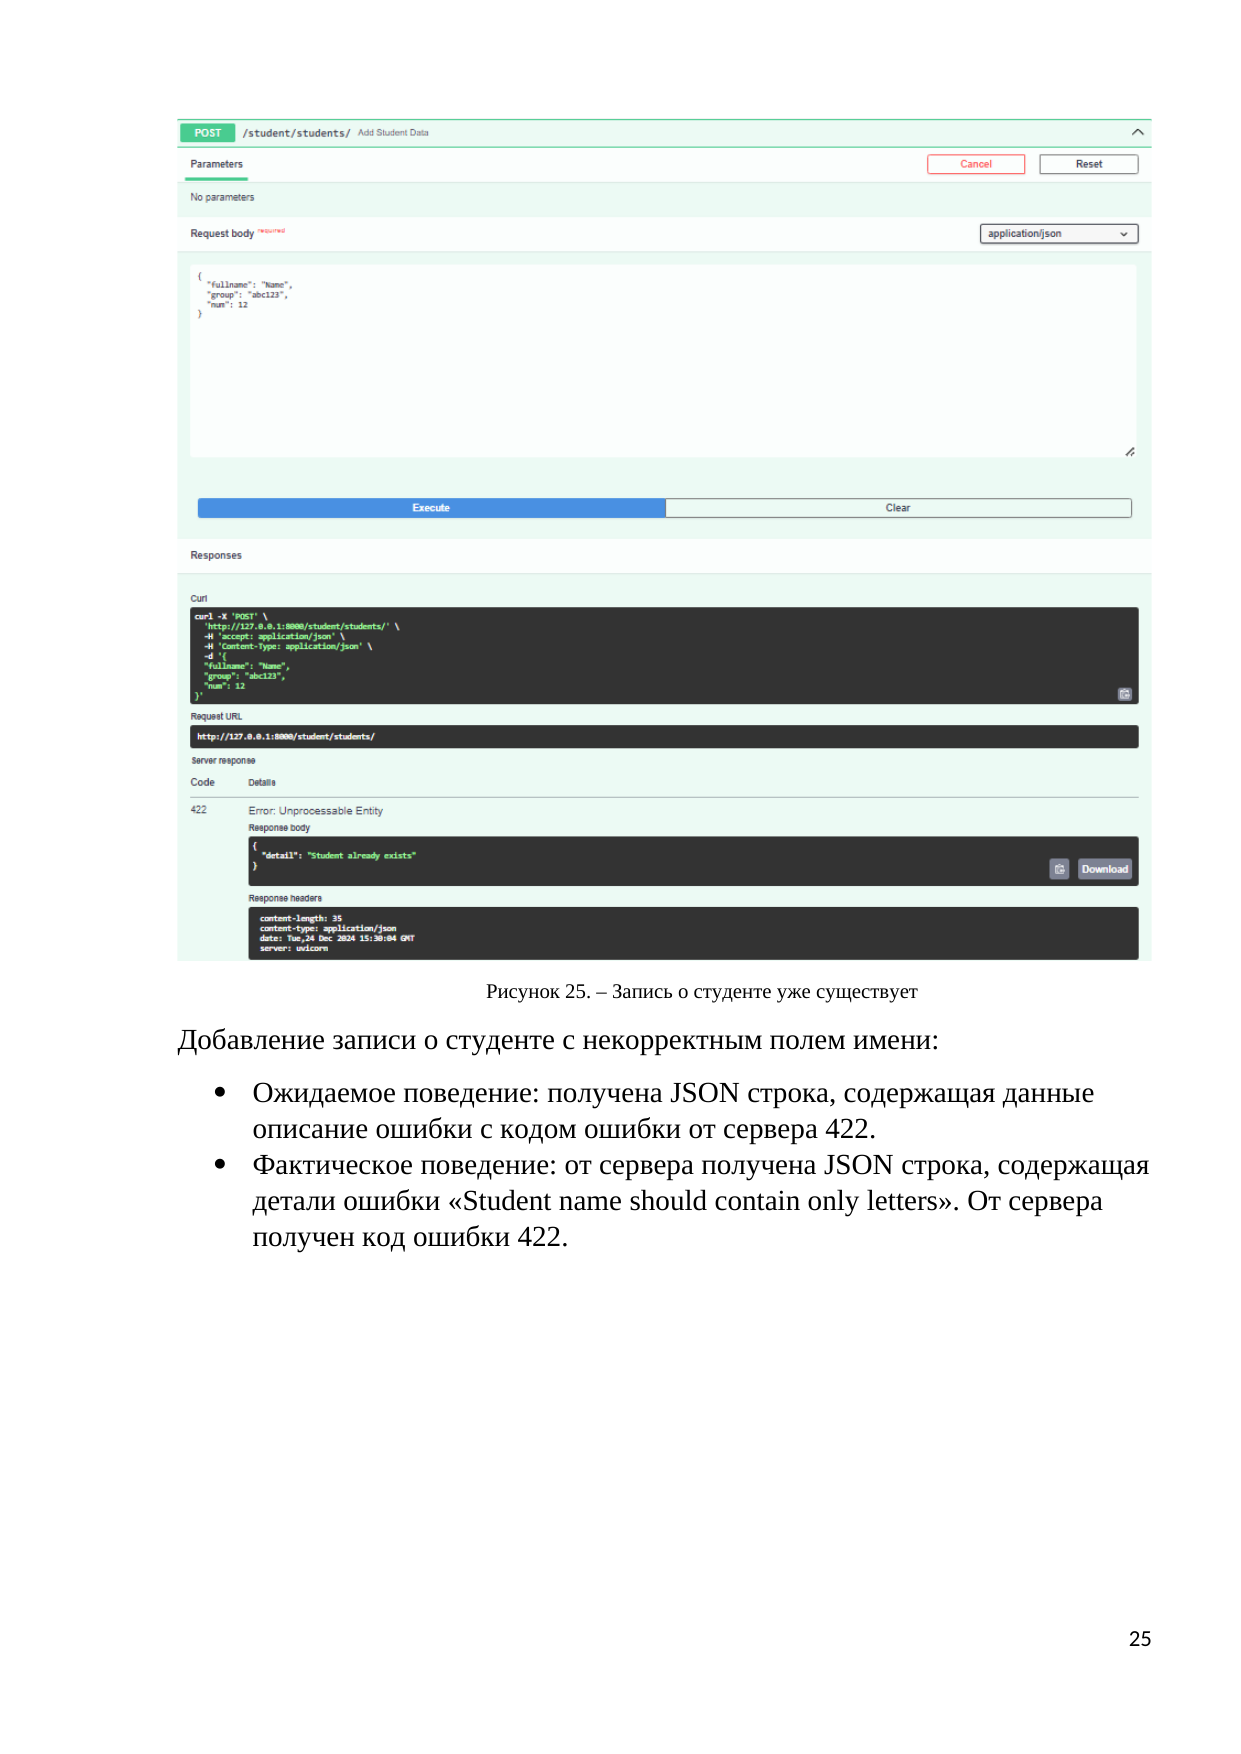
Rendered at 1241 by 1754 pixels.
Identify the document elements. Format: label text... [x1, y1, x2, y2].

list Фактическое поведение: от сервера получена JSON строка, содержащая детали ошибки «Student name should contain only letters». От сервера получен код ошибки 422. [215, 1147, 1152, 1253]
list Ожидаемое поведение: получена JSON строка, содержащая данные описание ошибки с кодом ошибки от сервера 422. [215, 1075, 1152, 1144]
list Рисунок 25. – Запись о студенте уже существует [252, 979, 1152, 1003]
text Добавление записи о студенте с некорректным полем имени: [177, 1022, 1152, 1056]
picture [177, 118, 1152, 961]
